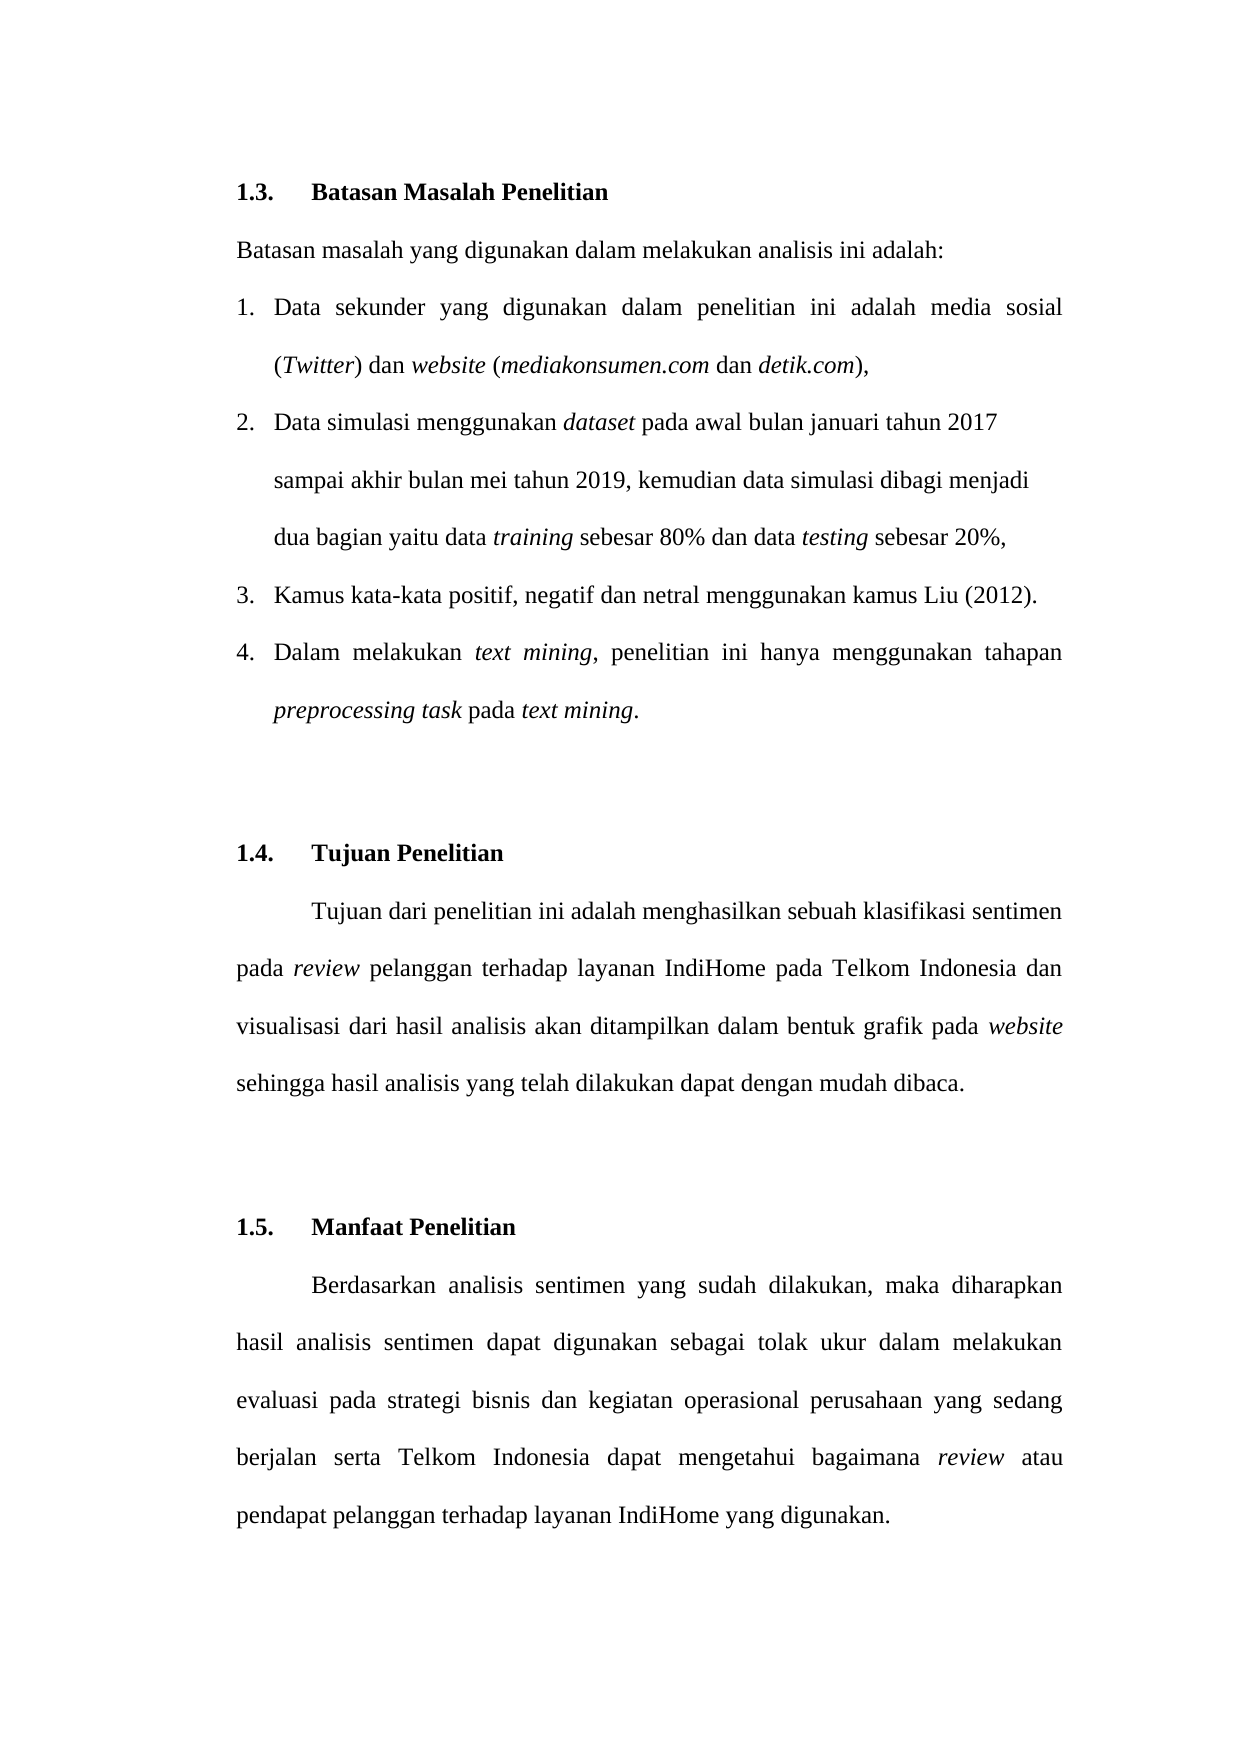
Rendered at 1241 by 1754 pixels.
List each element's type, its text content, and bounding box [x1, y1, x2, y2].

list Data sekunder yang digunakan dalam penelitian ini adalah media sosial (Twitter) dan website (mediakonsumen.com dan detik.com), [236, 292, 1063, 378]
list Dalam melakukan text mining, penelitian ini hanya menggunakan tahapan preprocessing task pada text mining. [236, 637, 1063, 723]
text Batasan masalah yang digunakan dalam melakukan analisis ini adalah: [236, 235, 1063, 263]
text Berdasarkan analisis sentimen yang sudah dilakukan, maka diharapkan hasil analisis sentimen dapat digunakan sebagai tolak ukur dalam melakukan evaluasi pada strategi bisnis dan kegiatan operasional perusahaan yang sedang berjalan serta Telkom Indonesia dapat mengetahui bagaimana review atau pendapat pelanggan terhadap layanan IndiHome yang digunakan. [236, 1270, 1063, 1528]
list Data simulasi menggunakan dataset pada awal bulan januari tahun 2017 sampai akhir bulan mei tahun 2019, kemudian data simulasi dibagi menjadi dua bagian yaitu data training sebesar 80% dan data testing sebesar 20%, [236, 407, 1063, 551]
subtitle Tujuan Penelitian [236, 838, 1063, 867]
subtitle Manfaat Penelitian [236, 1212, 1063, 1241]
list Kamus kata-kata positif, negatif dan netral menggunakan kamus Liu (2012). [236, 580, 1063, 608]
subtitle Batasan Masalah Penelitian [236, 177, 1063, 206]
text Tujuan dari penelitian ini adalah menghasilkan sebuah klasifikasi sentimen pada review pelanggan terhadap layanan IndiHome pada Telkom Indonesia dan visualisasi dari hasil analisis akan ditampilkan dalam bentuk grafik pada website sehingga hasil analisis yang telah dilakukan dapat dengan mudah dibaca. [236, 896, 1063, 1097]
